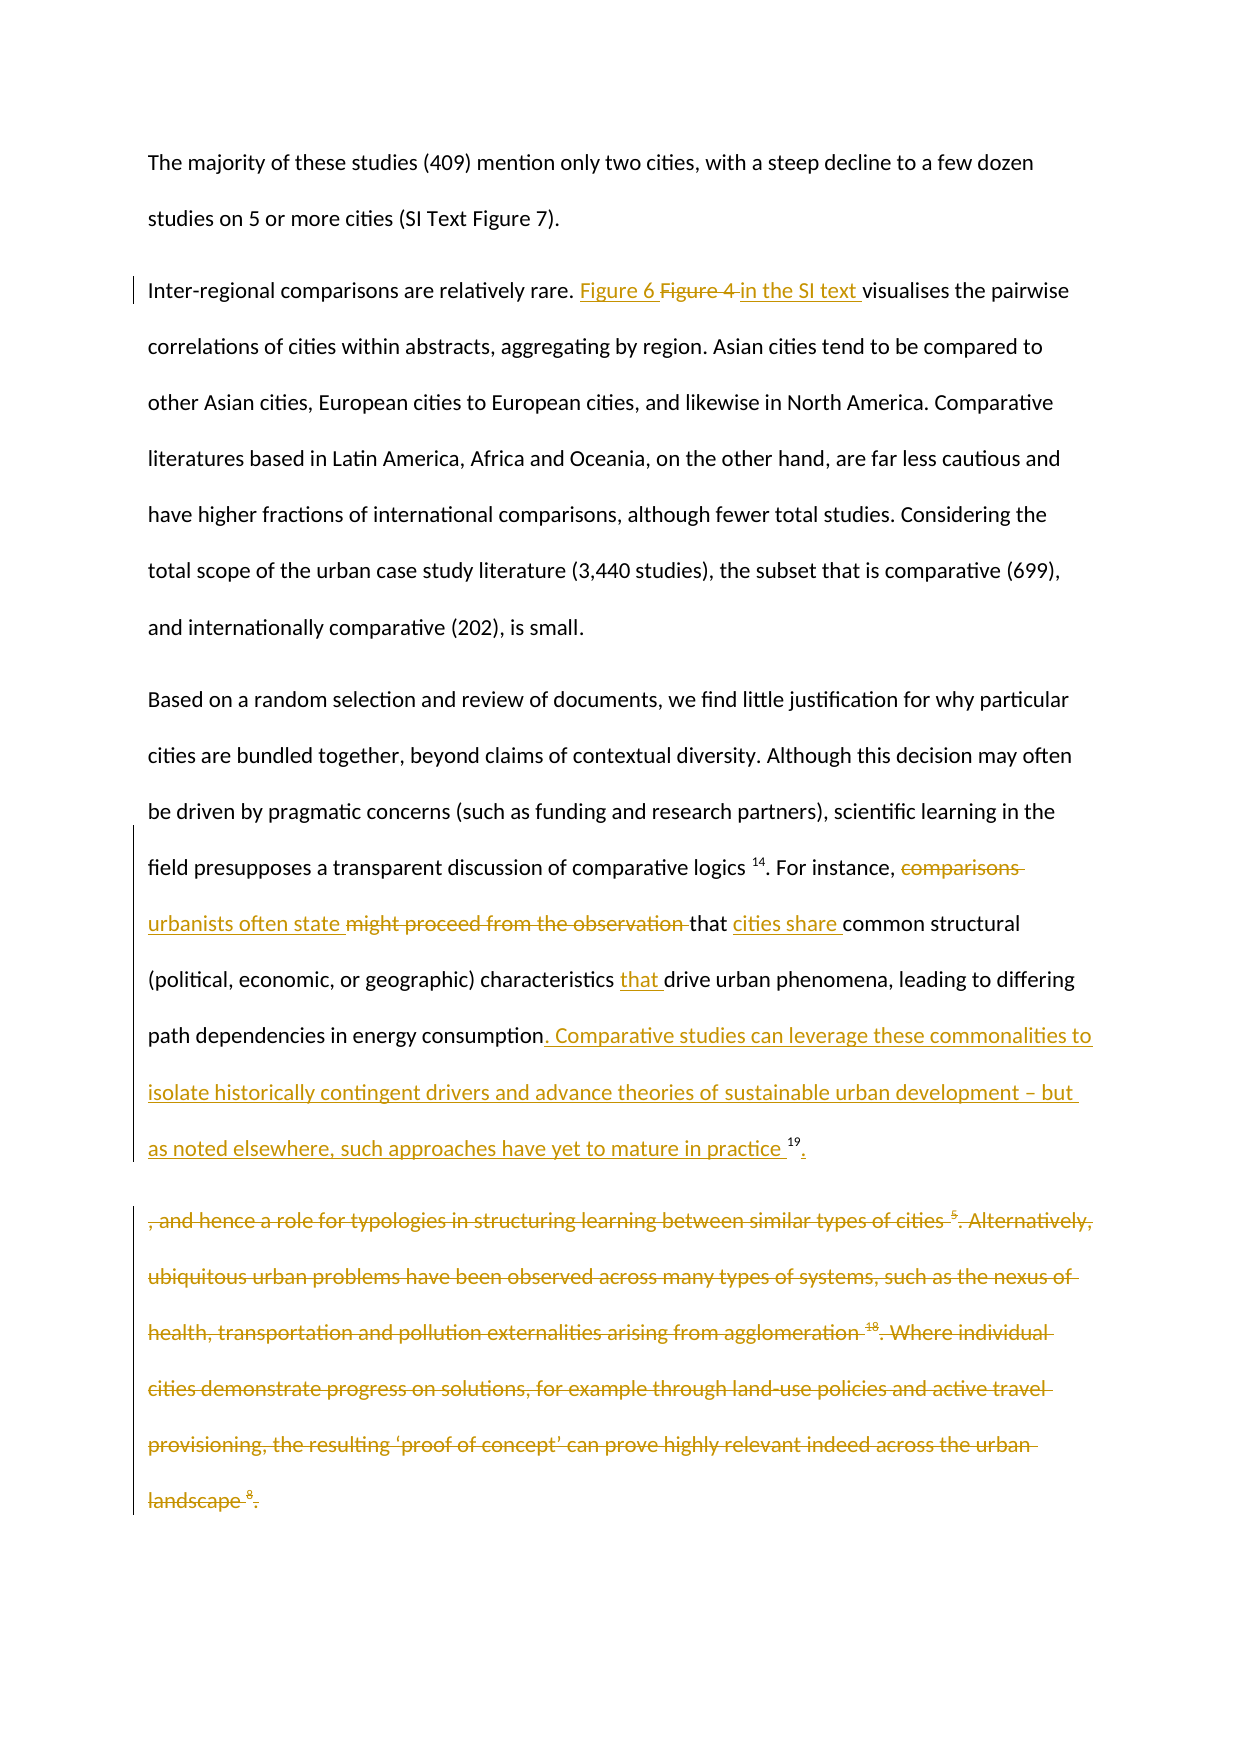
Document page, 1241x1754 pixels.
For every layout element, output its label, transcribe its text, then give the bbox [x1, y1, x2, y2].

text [148, 148, 1093, 232]
text Based on a random selection and review of documents, we find little justification for why particular cities are bundled together, beyond claims of contextual diversity. Although this decision may often be driven by pragmatic concerns (such as funding and research partners), scientific learning in the field presupposes a transparent discussion of comparative logics 14. For instance, that common structural (political, economic, or geographic) characteristics drive urban phenomena, leading to differing path dependencies in energy consumption19 [148, 685, 1093, 1162]
text Inter-regional comparisons are relatively rare. visualises the pairwise correlations of cities within abstracts, aggregating by region. Asian cities tend to be compared to other Asian cities, European cities to European cities, and likewise in North America. Comparative literatures based in Latin America, Africa and Oceania, on the other hand, are far less cautious and have higher fractions of international comparisons, although fewer total studies. Considering the total scope of the urban case study literature (3,440 studies), the subset that is comparative (699), and internationally comparative (202), is small. [148, 276, 1093, 641]
